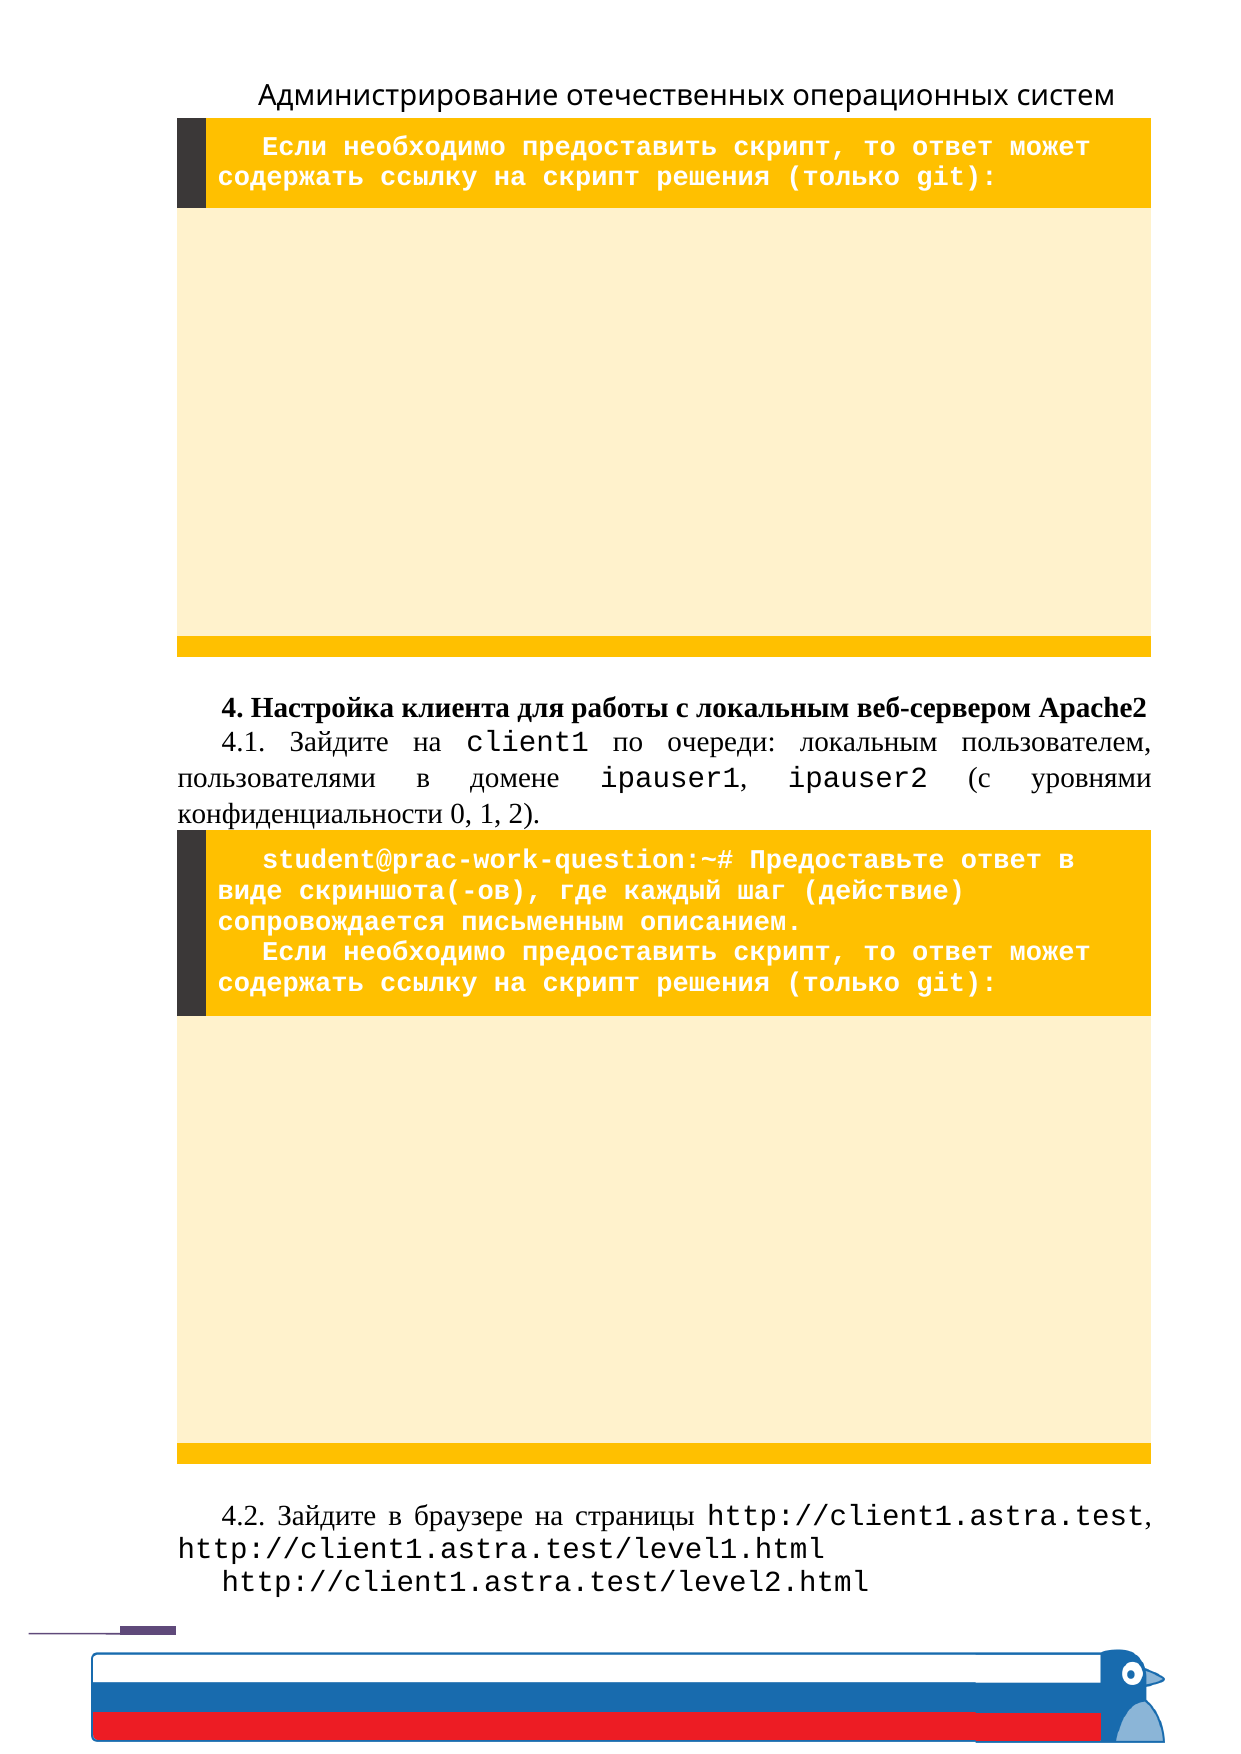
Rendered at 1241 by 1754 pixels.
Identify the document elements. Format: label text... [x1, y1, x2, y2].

picture [88, 1648, 1167, 1745]
table_cell [177, 1016, 1151, 1443]
text 4.2. Зайдите в браузере на страницы http://client1.astra.test, http://client1.astra.test/level1.html [177, 1498, 1152, 1567]
table_header [177, 830, 206, 1016]
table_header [207, 118, 1151, 208]
text 4.1. Зайдите на client1 по очереди: локальным пользователем, пользователями в домене ipauser1, ipauser2 (с уровнями конфиденциальности 0, 1, 2). [177, 724, 1152, 830]
text 4. Настройка клиента для работы с локальным веб-сервером Apache2 [177, 691, 1152, 724]
table_header [177, 118, 206, 208]
table_cell [177, 1443, 1151, 1464]
text http://client1.astra.test/level2.html [177, 1567, 1152, 1600]
table_cell [177, 208, 1151, 636]
table_cell [177, 636, 1151, 657]
